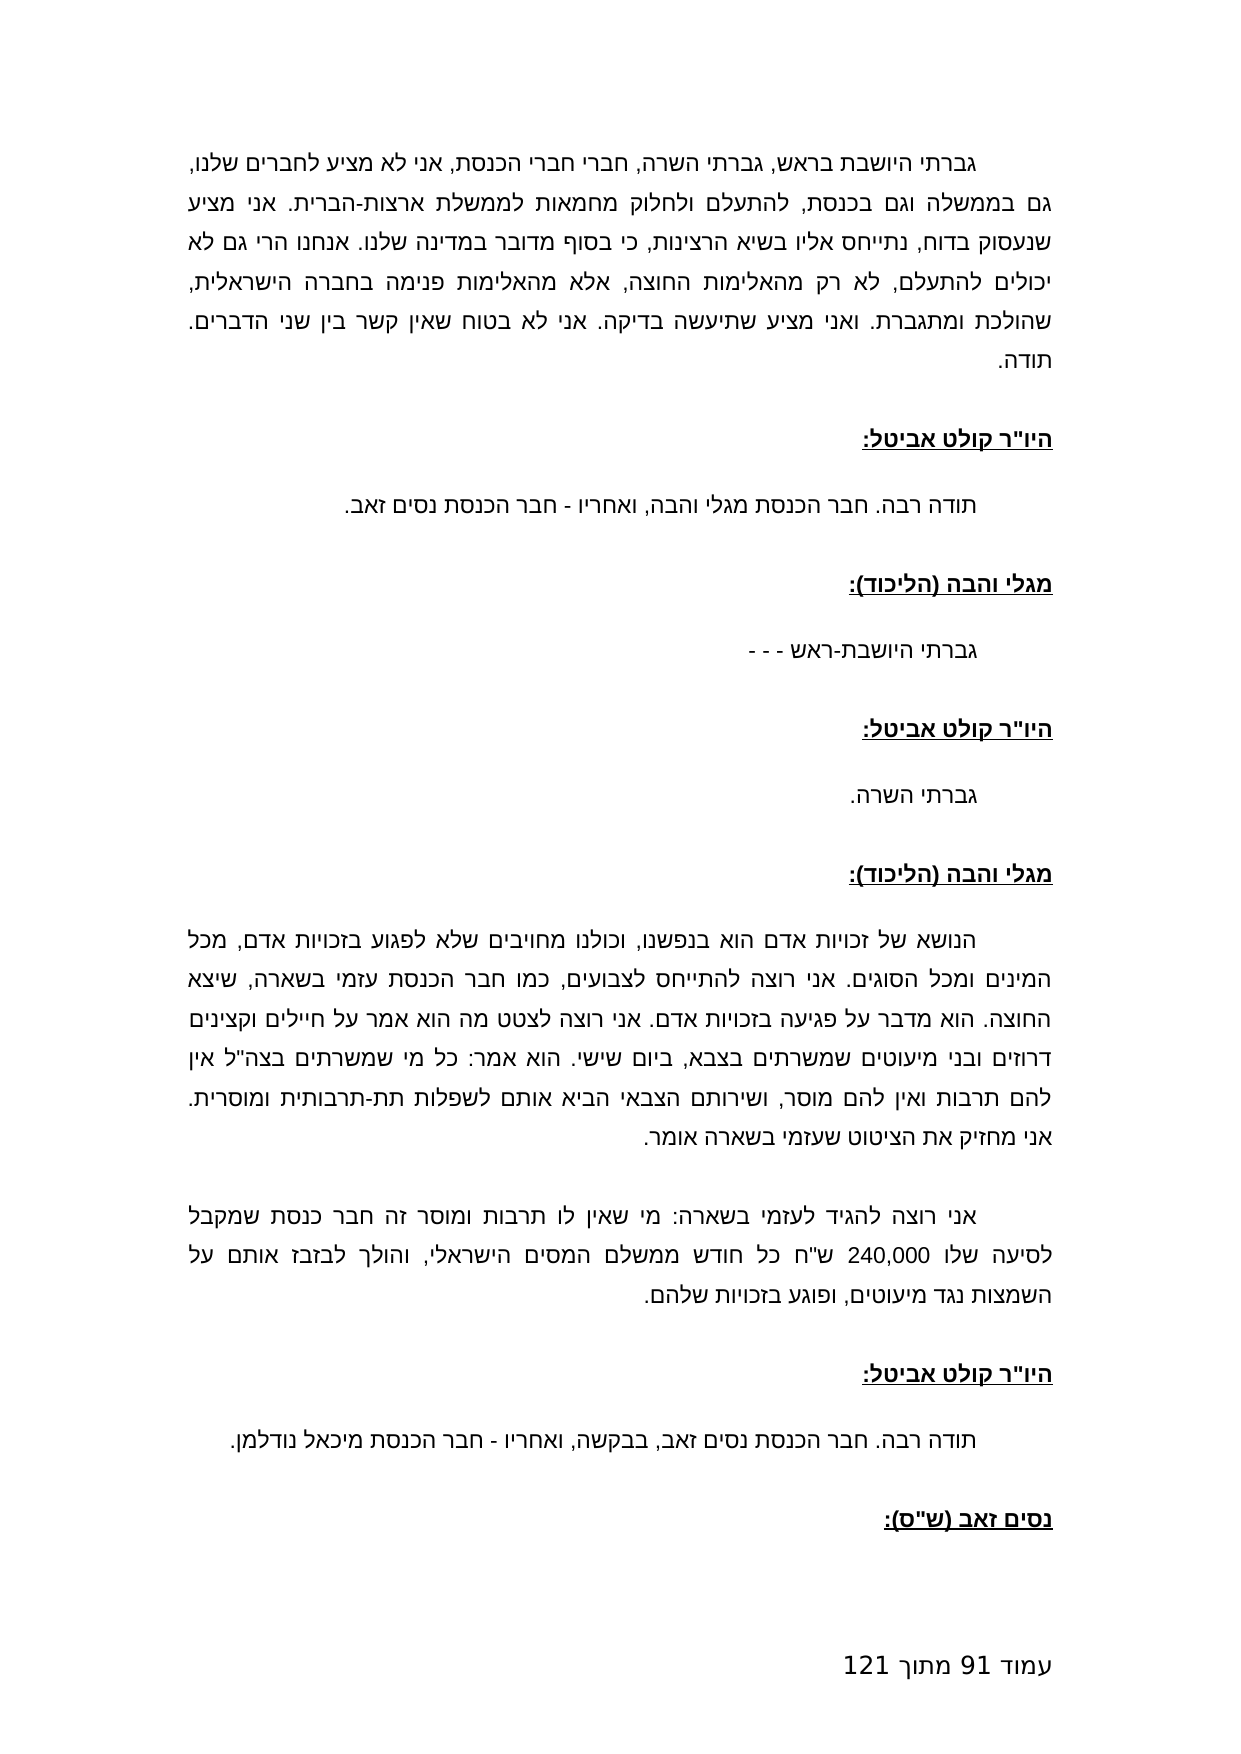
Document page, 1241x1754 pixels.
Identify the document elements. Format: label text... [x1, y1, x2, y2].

text מגלי והבה (הליכוד): [187, 861, 1053, 887]
text גברתי היושבת בראש, גברתי השרה, חברי חברי הכנסת, אני לא מציע לחברים שלנו, גם בממשלה וגם בכנסת, להתעלם ולחלוק מחמאות לממשלת ארצות-הברית. אני מציע שנעסוק בדוח, נתייחס אליו בשיא הרצינות, כי בסוף מדובר במדינה שלנו. אנחנו הרי גם לא יכולים להתעלם, לא רק מהאלימות החוצה, אלא מהאלימות פנימה בחברה הישראלית, שהולכת ומתגברת. ואני מציע שתיעשה בדיקה. אני לא בטוח שאין קשר בין שני הדברים. תודה. [187, 150, 1053, 374]
text אני רוצה להגיד לעזמי בשארה: מי שאין לו תרבות ומוסר זה חבר כנסת שמקבל לסיעה שלו 240,000 ש"ח כל חודש ממשלם המסים הישראלי, והולך לבזבז אותם על השמצות נגד מיעוטים, ופוגע בזכויות שלהם. [187, 1203, 1053, 1308]
text תודה רבה. חבר הכנסת נסים זאב, בבקשה, ואחריו - חבר הכנסת מיכאל נודלמן. [187, 1427, 1053, 1453]
text מגלי והבה (הליכוד): [187, 571, 1053, 597]
text גברתי השרה. [187, 782, 1053, 808]
text היו"ר קולט אביטל: [187, 716, 1053, 742]
text הנושא של זכויות אדם הוא בנפשנו, וכולנו מחויבים שלא לפגוע בזכויות אדם, מכל המינים ומכל הסוגים. אני רוצה להתייחס לצבועים, כמו חבר הכנסת עזמי בשארה, שיצא החוצה. הוא מדבר על פגיעה בזכויות אדם. אני רוצה לצטט מה הוא אמר על חיילים וקצינים דרוזים ובני מיעוטים שמשרתים בצבא, ביום שישי. הוא אמר: כל מי שמשרתים בצה"ל אין להם תרבות ואין להם מוסר, ושירותם הצבאי הביא אותם לשפלות תת-תרבותית ומוסרית. אני מחזיק את הציטוט שעזמי בשארה אומר. [187, 927, 1053, 1150]
text גברתי היושבת-ראש - - - [187, 637, 1053, 663]
text תודה רבה. חבר הכנסת מגלי והבה, ואחריו - חבר הכנסת נסים זאב. [187, 492, 1053, 518]
text היו"ר קולט אביטל: [187, 426, 1053, 453]
text נסים זאב (ש"ס): [187, 1506, 1053, 1532]
text היו"ר קולט אביטל: [187, 1361, 1053, 1387]
